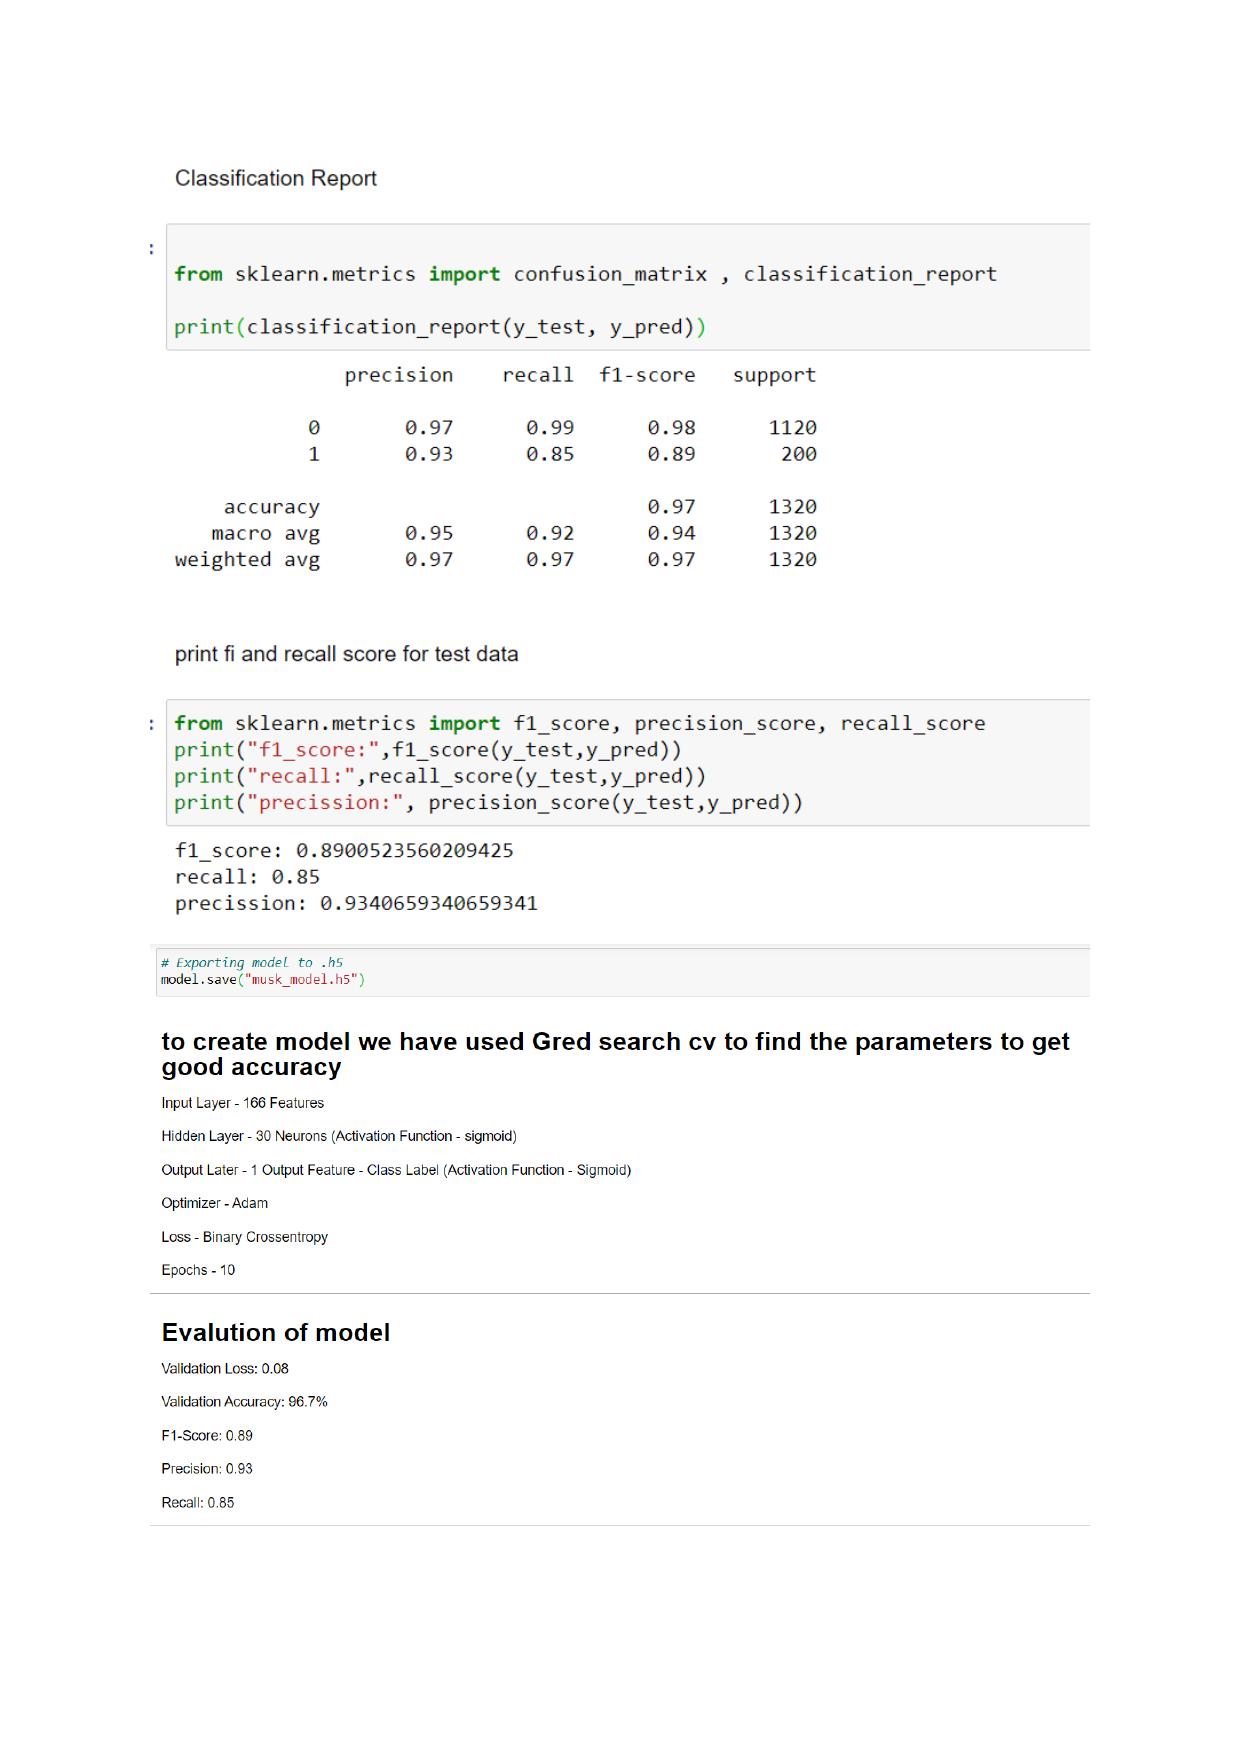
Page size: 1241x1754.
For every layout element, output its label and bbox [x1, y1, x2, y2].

picture [150, 150, 1091, 926]
picture [150, 944, 1091, 1526]
